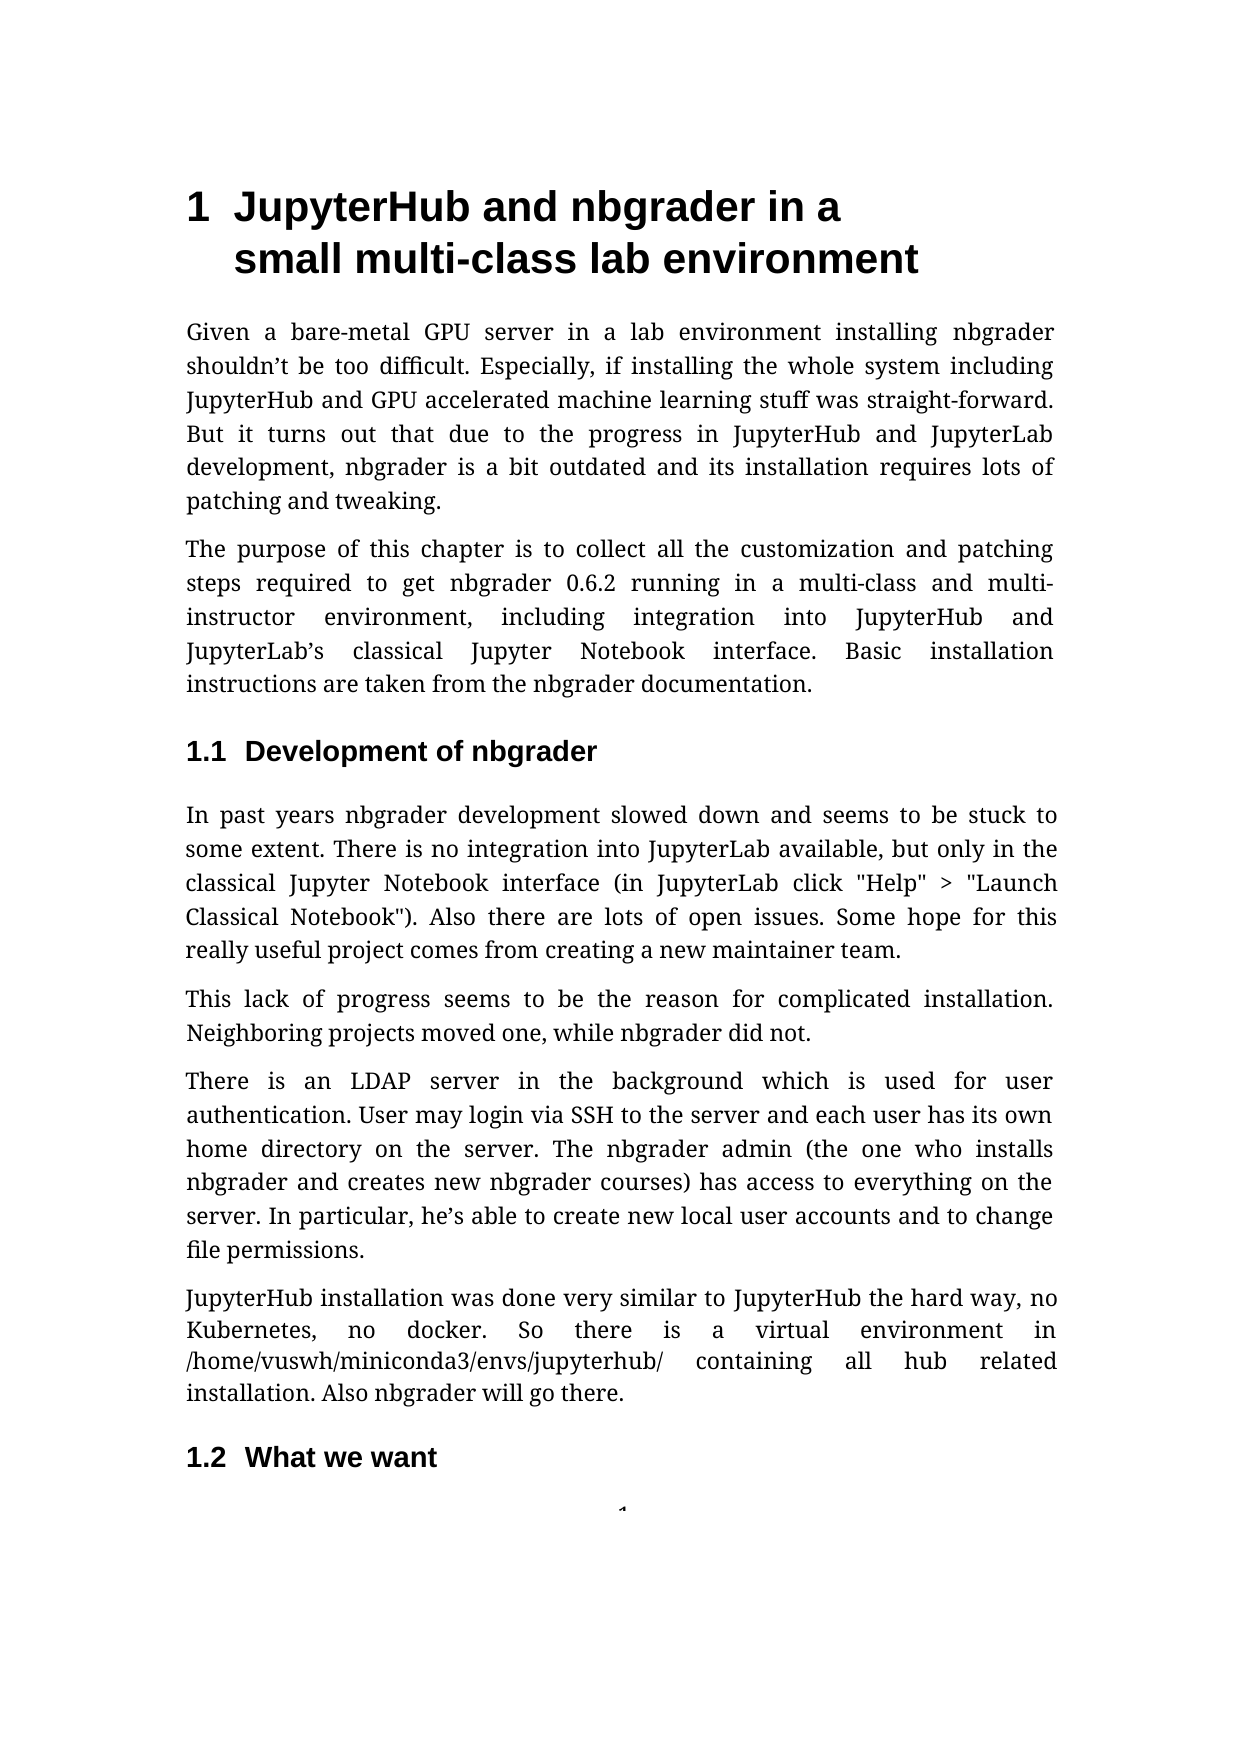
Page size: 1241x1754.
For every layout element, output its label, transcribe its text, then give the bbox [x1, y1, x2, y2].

text In past years nbgrader development slowed down and seems to be stuck to some extent. There is no integration into JupyterLab available, but only in the classical Jupyter Notebook interface (in JupyterLab click "Help" > "Launch Classical Notebook"). Also there are lots of open issues. Some hope for this really useful project comes from creating a new maintainer team. [185, 799, 1059, 966]
text The purpose of this chapter is to collect all the customization and patching steps required to get nbgrader 0.6.2 running in a multi-class and multi-instructor environment, including integration into JupyterHub and JupyterLab’s classical Jupyter Notebook interface. Basic installation instructions are taken from the nbgrader documentation. [185, 533, 1054, 700]
text There is an LDAP server in the background which is used for user authentication. User may login via SSH to the server and each user has its own home directory on the server. The nbgrader admin (the one who installs nbgrader and creates new nbgrader courses) has access to everything on the server. In particular, he’s able to create new local user accounts and to change file permissions. [185, 1065, 1054, 1265]
text This lack of progress seems to be the reason for complicated installation. Neighboring projects moved one, while nbgrader did not. [185, 983, 1054, 1048]
text Given a bare-metal GPU server in a lab environment installing nbgrader shouldn’t be too difficult. Especially, if installing the whole system including JupyterHub and GPU accelerated machine learning stuff was straight-forward. But it turns out that due to the progress in JupyterHub and JupyterLab development, nbgrader is a bit outdated and its installation requires lots of patching and tweaking. [186, 316, 1054, 516]
subtitle JupyterHub and nbgrader in a small multi-class lab environment [186, 182, 943, 282]
text JupyterHub installation was done very similar to JupyterHub the hard way, no Kubernetes, no docker. So there is a virtual environment in /home/vuswh/miniconda3/envs/jupyterhub/ containing all hub related installation. Also nbgrader will go there. [185, 1282, 1058, 1408]
subtitle Development of nbgrader [186, 734, 1123, 768]
subtitle What we want [186, 1440, 1123, 1474]
